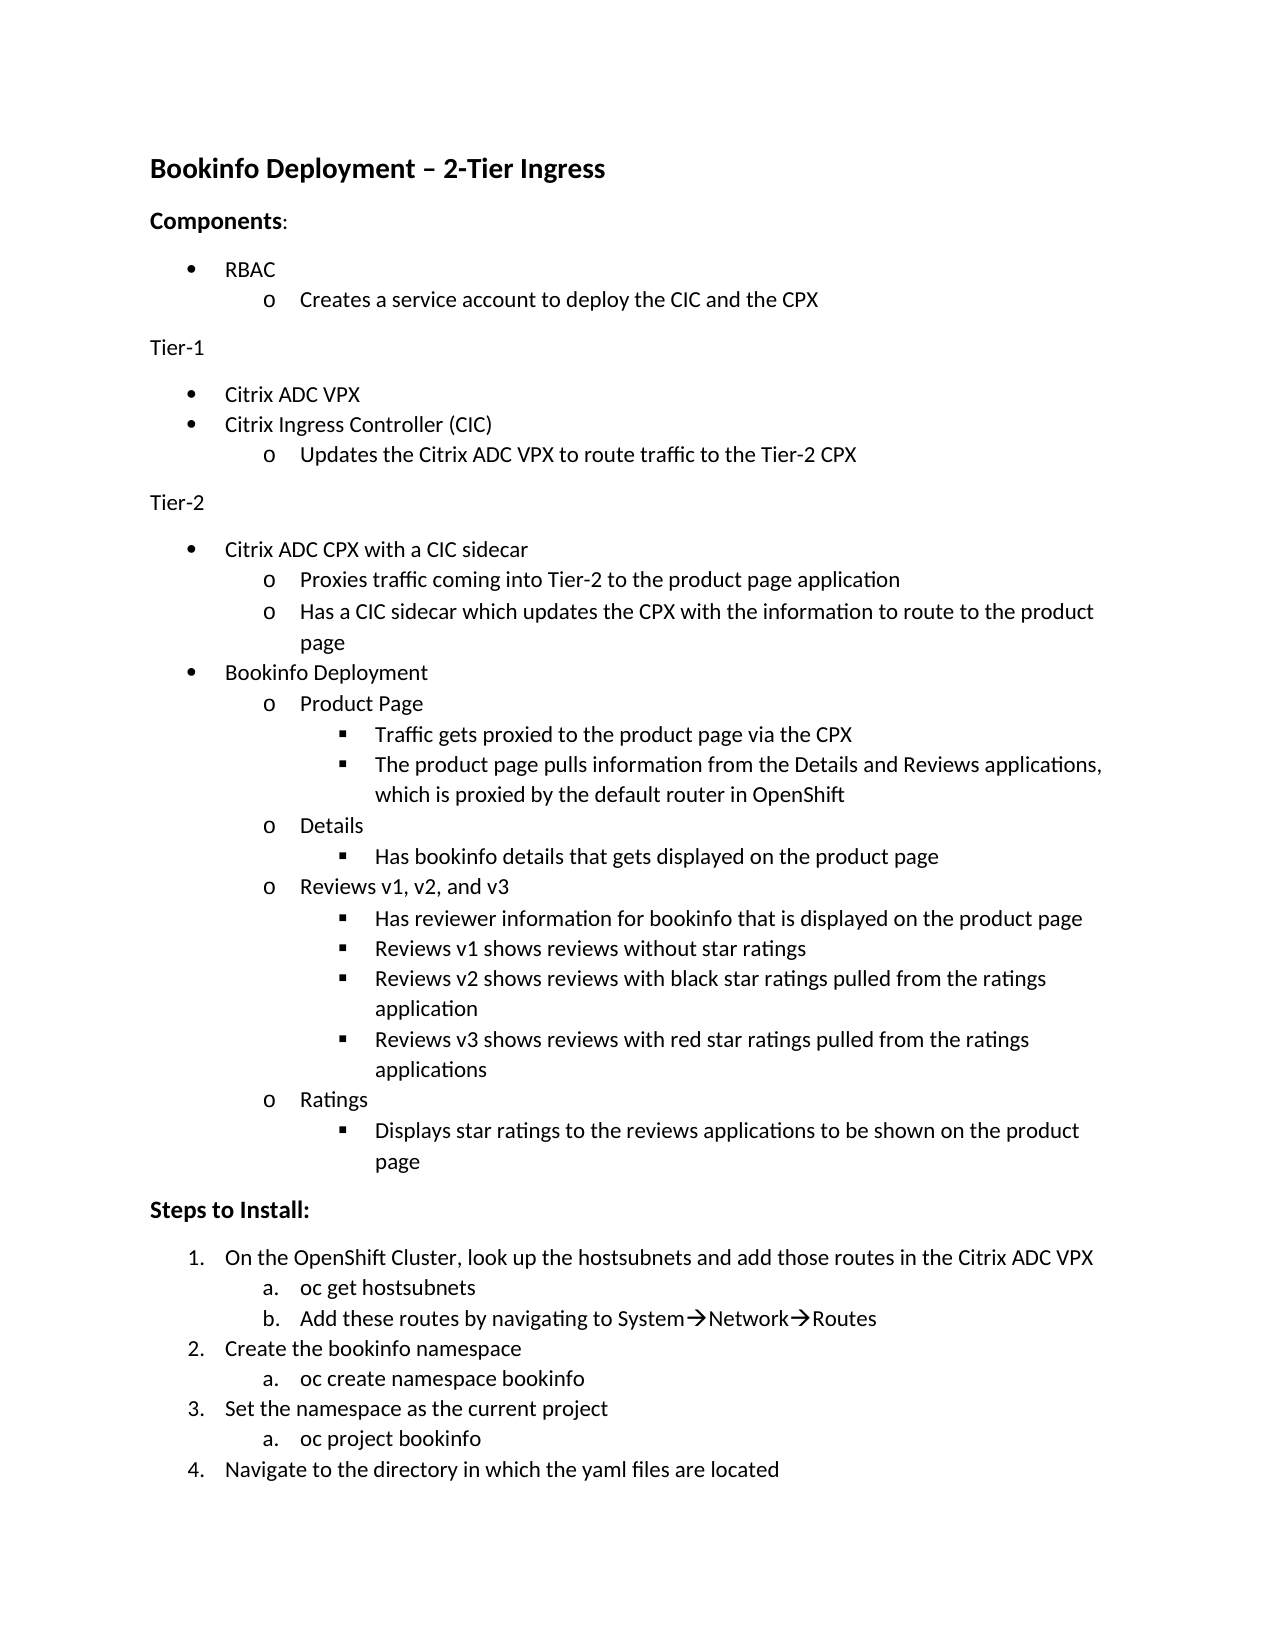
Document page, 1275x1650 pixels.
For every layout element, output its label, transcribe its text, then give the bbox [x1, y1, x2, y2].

list Reviews v3 shows reviews with red star ratings pulled from the ratings applications [337, 1025, 1125, 1083]
list Citrix ADC VPX [187, 380, 1125, 408]
list Updates the Citrix ADC VPX to route traffic to the Tier-2 CPX [262, 440, 1125, 469]
list Set the namespace as the current project [187, 1394, 1125, 1422]
list Create the bookinfo namespace [187, 1334, 1125, 1362]
list Add these routes by navigating to SystemNetworkRoutes [262, 1304, 1125, 1332]
list Reviews v2 shows reviews with black star ratings pulled from the ratings application [337, 964, 1125, 1023]
list oc create namespace bookinfo [262, 1364, 1125, 1392]
list Displays star ratings to the reviews applications to be shown on the product page [337, 1117, 1125, 1175]
list Has bookinfo details that gets displayed on the product page [337, 842, 1125, 870]
text Components: [150, 205, 1125, 236]
text Tier-2 [150, 488, 1125, 516]
list Creates a service account to deploy the CIC and the CPX [262, 285, 1125, 314]
list Citrix ADC CPX with a CIC sidecar [187, 535, 1125, 563]
list Bookinfo Deployment [187, 658, 1125, 687]
list On the OpenShift Cluster, look up the hostsubnets and add those routes in the Citrix ADC VPX [187, 1243, 1125, 1271]
text Tier-1 [150, 333, 1125, 361]
list Navigate to the directory in which the yaml files are located [187, 1455, 1125, 1483]
list Reviews v1, v2, and v3 [262, 872, 1125, 902]
list oc project bookinfo [262, 1424, 1125, 1453]
list Reviews v1 shows reviews without star ratings [337, 934, 1125, 962]
list Proxies traffic coming into Tier-2 to the product page application [262, 566, 1125, 595]
list Citrix Ingress Controller (CIC) [187, 410, 1125, 438]
list Details [262, 811, 1125, 840]
list Product Page [262, 689, 1125, 718]
list The product page pulls information from the Details and Reviews applications, which is proxied by the default router in OpenShift [337, 750, 1125, 809]
text Steps to Install: [150, 1194, 1125, 1224]
list Has a CIC sidecar which updates the CPX with the information to route to the product page [262, 597, 1125, 656]
list RBAC [187, 255, 1125, 283]
list Ratings [262, 1085, 1125, 1114]
list Has reviewer information for bookinfo that is displayed on the product page [337, 904, 1125, 932]
text Bookinfo Deployment – 2-Tier Ingress [150, 150, 1125, 186]
list Traffic gets proxied to the product page via the CPX [337, 720, 1125, 748]
list oc get hostsubnets [262, 1273, 1125, 1302]
